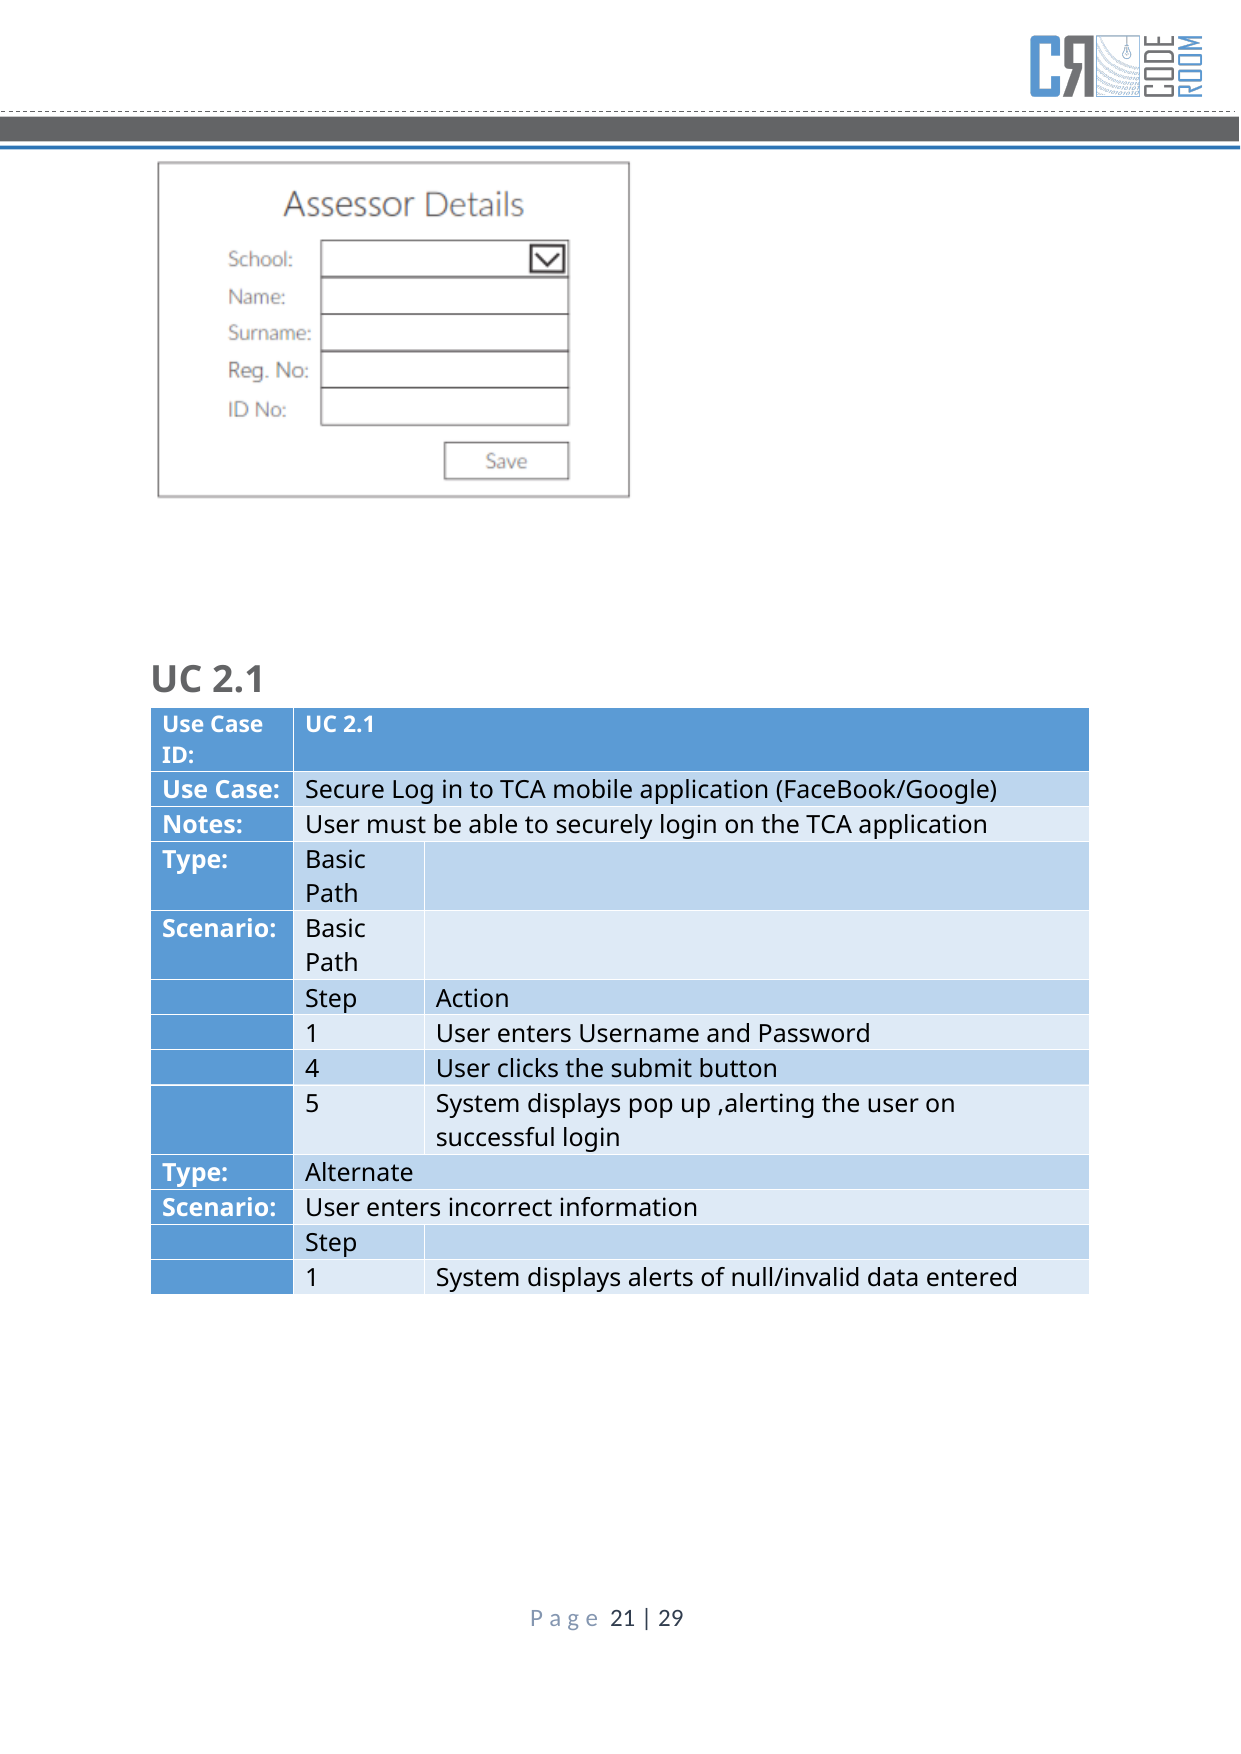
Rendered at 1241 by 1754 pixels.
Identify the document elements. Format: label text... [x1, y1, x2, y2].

table_cell User enters Username and Password [425, 1015, 1089, 1049]
table_cell Notes: [151, 807, 293, 841]
picture [150, 150, 641, 511]
table_cell Basic Path [294, 842, 424, 910]
table_cell 4 [294, 1050, 424, 1084]
table_cell Step [294, 1225, 424, 1259]
table_cell [151, 1260, 293, 1294]
table_cell Use Case: [151, 772, 293, 806]
table_cell 1 [294, 1260, 424, 1294]
table_cell Step [294, 980, 424, 1014]
table_cell 1 [294, 1015, 424, 1049]
table_header UC 2.1 [294, 708, 1089, 771]
table_cell [425, 1225, 1089, 1259]
table_cell [151, 1086, 293, 1154]
table_cell Type: [151, 842, 293, 910]
subtitle UC 2.1 [150, 652, 1090, 703]
table_cell 5 [294, 1086, 424, 1154]
table_cell System displays pop up ,alerting the user on successful login [425, 1086, 1089, 1154]
table_cell Alternate [294, 1155, 1089, 1189]
table_cell Action [425, 980, 1089, 1014]
table_cell User enters incorrect information [294, 1190, 1089, 1224]
table_cell [151, 1225, 293, 1259]
table_cell [425, 911, 1089, 979]
table_cell Scenario: [151, 1190, 293, 1224]
table_cell Type: [151, 1155, 293, 1189]
table_cell [151, 980, 293, 1014]
table_cell [425, 842, 1089, 910]
table_cell Secure Log in to TCA mobile application (FaceBook/Google) [294, 772, 1089, 806]
table_header Use Case ID: [151, 708, 293, 771]
picture [1020, 23, 1212, 106]
table_cell [151, 1015, 293, 1049]
table_cell Scenario: [151, 911, 293, 979]
table_cell User clicks the submit button [425, 1050, 1089, 1084]
table_cell System displays alerts of null/invalid data entered [425, 1260, 1089, 1294]
table_cell User must be able to securely login on the TCA application [294, 807, 1089, 841]
table_cell Basic Path [294, 911, 424, 979]
table_cell [151, 1050, 293, 1084]
